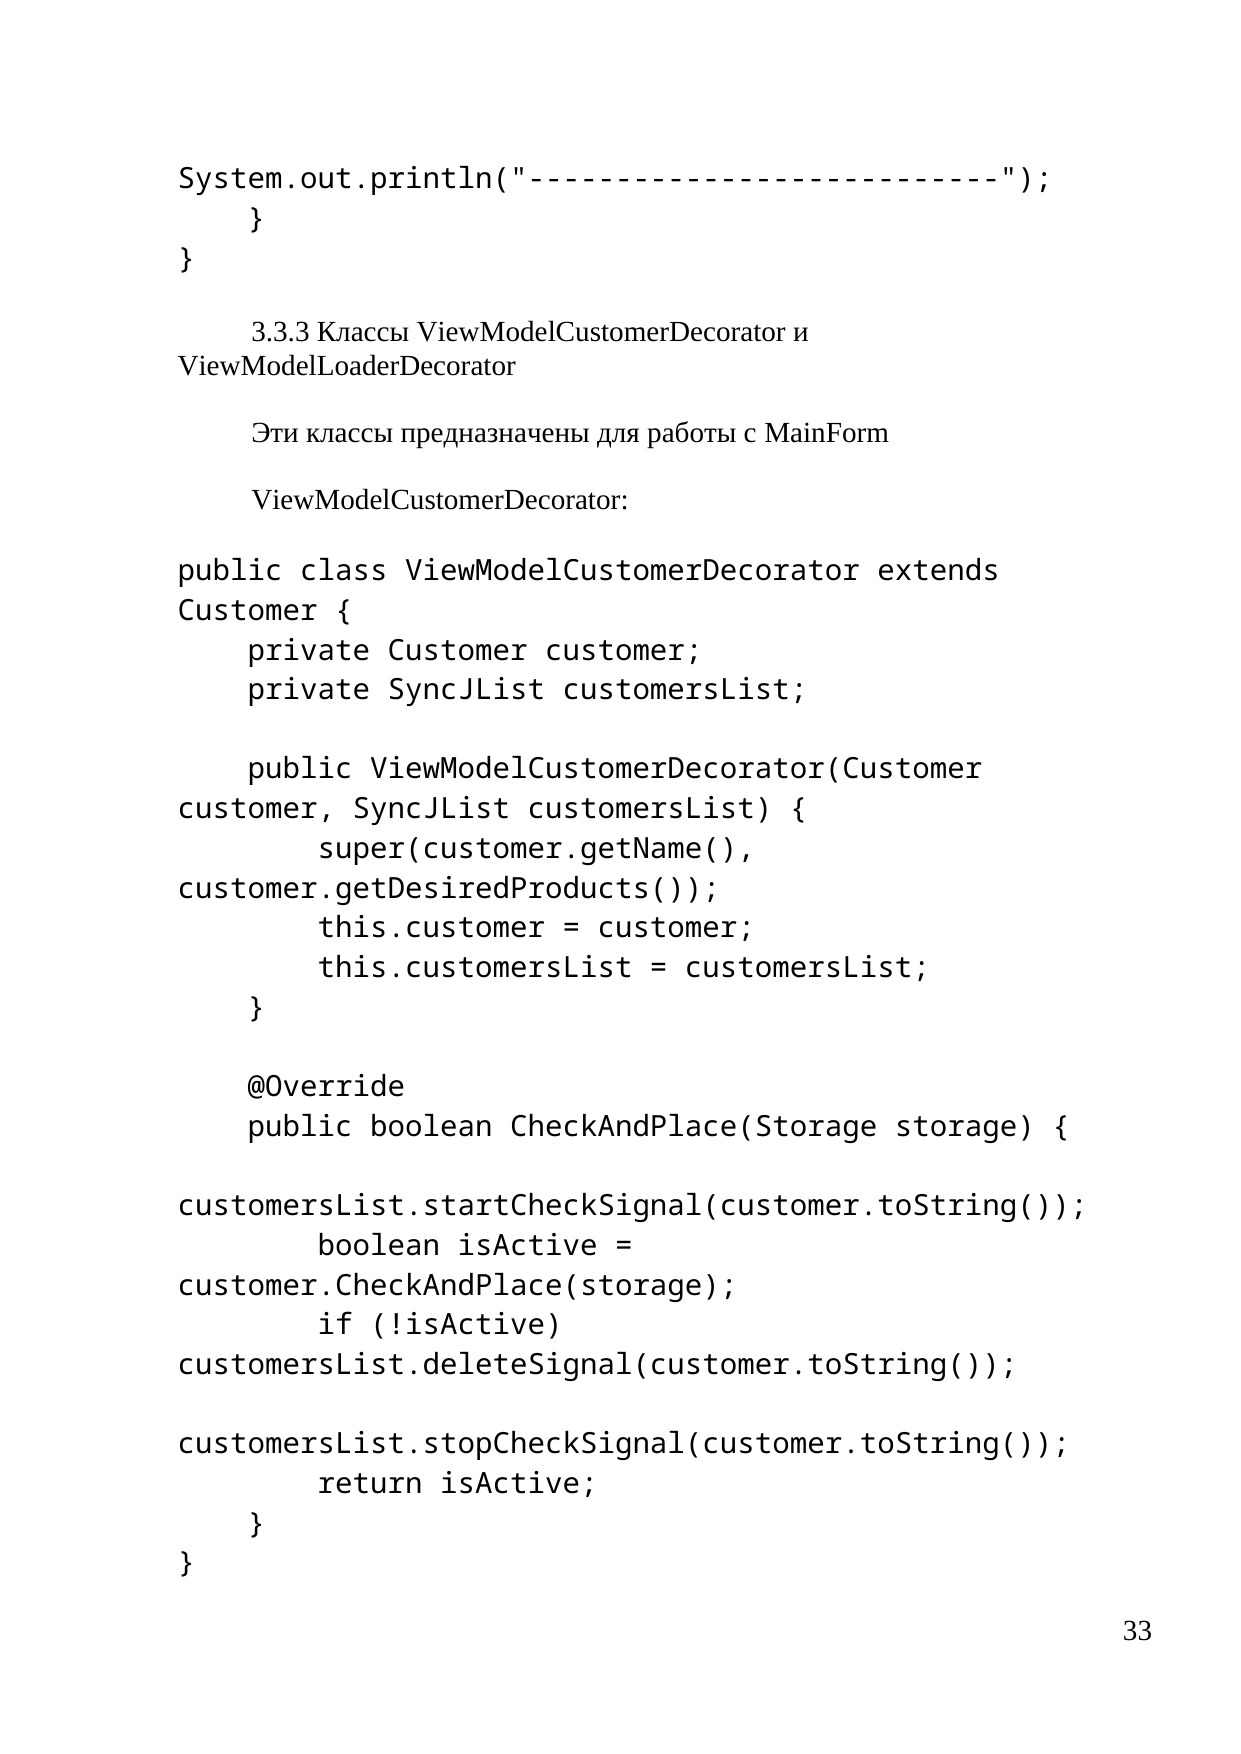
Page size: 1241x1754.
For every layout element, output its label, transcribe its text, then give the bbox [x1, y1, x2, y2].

text public ViewModelCustomerDecorator(Customer customer, SyncJList customersList) { [177, 748, 1152, 827]
text Эти классы предназначены для работы с MainForm [177, 415, 1152, 449]
text this.customersList = customersList; [177, 946, 1152, 986]
text } [177, 197, 1152, 237]
text private SyncJList customersList; [177, 668, 1152, 708]
text } [177, 986, 1152, 1026]
text ViewModelCustomerDecorator: [177, 482, 1152, 516]
text customersList.stopCheckSignal(customer.toString()); [177, 1383, 1152, 1462]
text this.customer = customer; [177, 907, 1152, 946]
subtitle 3.3.3 Классы ViewModelCustomerDecorator и ViewModelLoaderDecorator [177, 314, 1152, 382]
text boolean isActive = customer.CheckAndPlace(storage); [177, 1224, 1152, 1303]
text private Customer customer; [177, 629, 1152, 668]
text } [177, 237, 1152, 277]
text System.out.println("---------------------------"); [177, 118, 1152, 197]
text } [177, 1502, 1152, 1542]
text super(customer.getName(), customer.getDesiredProducts()); [177, 827, 1152, 907]
text return isActive; [177, 1462, 1152, 1502]
text if (!isActive) customersList.deleteSignal(customer.toString()); [177, 1303, 1152, 1383]
text } [177, 1542, 1152, 1581]
text customersList.startCheckSignal(customer.toString()); [177, 1145, 1152, 1224]
text public boolean CheckAndPlace(Storage storage) { [177, 1105, 1152, 1145]
text @Override [177, 1065, 1152, 1105]
text public class ViewModelCustomerDecorator extends Customer { [177, 549, 1152, 629]
